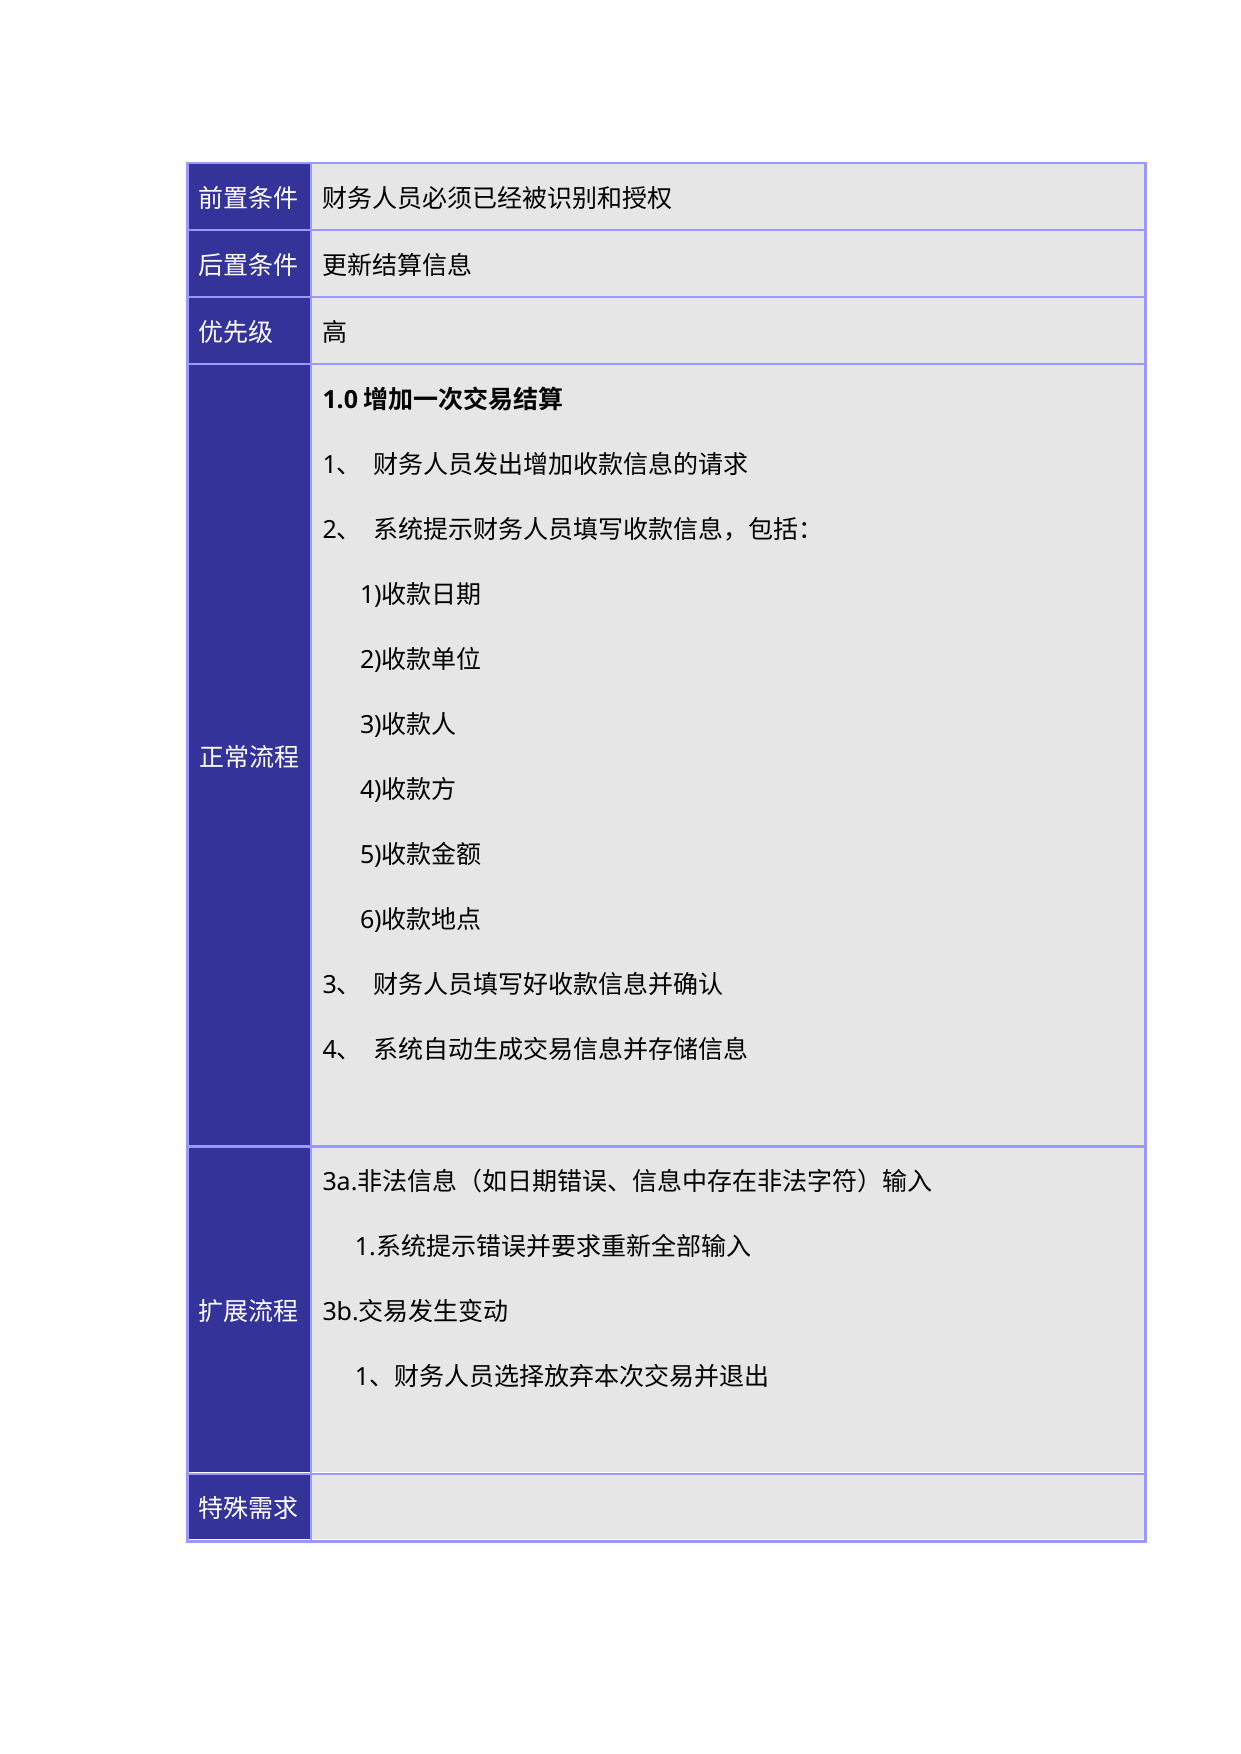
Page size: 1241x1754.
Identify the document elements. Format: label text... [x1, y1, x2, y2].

table_cell 1.0增加一次交易结算 1、 财务人员发出增加收款信息的请求 2、 系统提示财务人员填写收款信息，包括： 1)收款日期 2)收款单位 3)收款人 4)收款方 5)收款金额 6)收款地点 3、 财务人员填写好收款信息并确认 4、 系统自动生成交易信息并存储信息 [312, 365, 1144, 1145]
table_cell 更新结算信息 [312, 231, 1144, 296]
table_cell 高 [312, 298, 1144, 363]
table_cell 扩展流程 [189, 1148, 310, 1472]
table_cell 3a.非法信息（如日期错误、信息中存在非法字符）输入 1.系统提示错误并要求重新全部输入 3b.交易发生变动 1、财务人员选择放弃本次交易并退出 [312, 1148, 1144, 1472]
table_cell 财务人员必须已经被识别和授权 [312, 164, 1144, 229]
table_cell 优先级 [189, 298, 310, 363]
table_cell 正常流程 [189, 365, 310, 1145]
table_cell [312, 1475, 1144, 1539]
table_cell 后置条件 [189, 231, 310, 296]
table_cell 特殊需求 [189, 1475, 310, 1539]
table_cell 前置条件 [189, 164, 310, 229]
